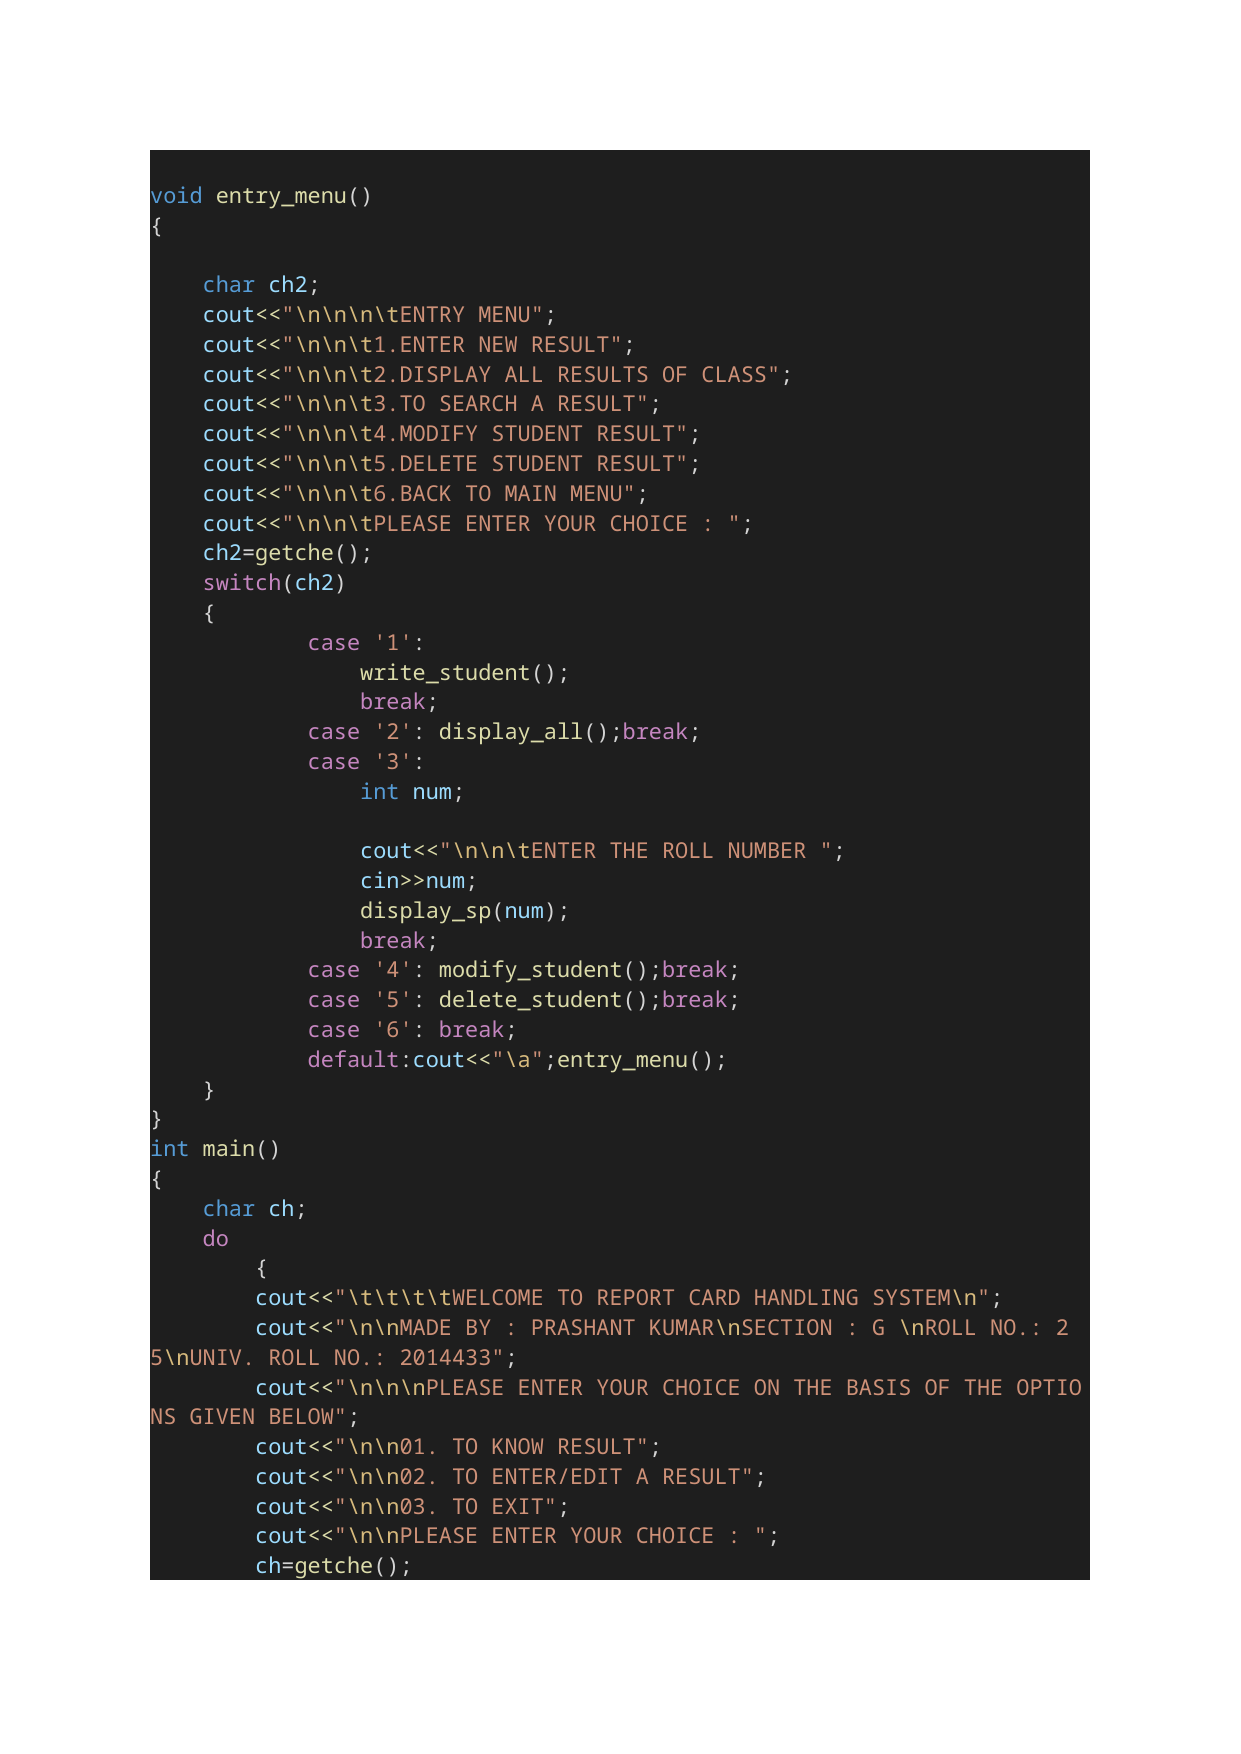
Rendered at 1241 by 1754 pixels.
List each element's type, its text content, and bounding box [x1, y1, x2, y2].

text cout<<"\n\n\t2.DISPLAY ALL RESULTS OF CLASS"; [150, 358, 1090, 388]
text case '4': modify_student();break; [150, 954, 1090, 984]
text } [150, 1103, 1090, 1133]
text cout<<"\t\t\t\tWELCOME TO REPORT CARD HANDLING SYSTEM\n"; [150, 1282, 1090, 1312]
text int num; [150, 776, 1090, 805]
text write_student(); [150, 656, 1090, 686]
text { [150, 1252, 1090, 1282]
text display_sp(num); [150, 895, 1090, 924]
text cout<<"\n\n02. TO ENTER/EDIT A RESULT"; [150, 1461, 1090, 1491]
text case '5': delete_student();break; [150, 984, 1090, 1014]
text do [150, 1222, 1090, 1252]
text ch2=getche(); [150, 537, 1090, 567]
text case '1': [150, 627, 1090, 656]
text cout<<"\n\n\t3.TO SEARCH A RESULT"; [150, 388, 1090, 418]
text cout<<"\n\n01. TO KNOW RESULT"; [150, 1431, 1090, 1461]
text } [150, 1073, 1090, 1103]
text cout<<"\n\n\tENTER THE ROLL NUMBER "; [150, 835, 1090, 865]
text cout<<"\n\n\t4.MODIFY STUDENT RESULT"; [150, 418, 1090, 448]
text char ch2; [150, 269, 1090, 299]
text cout<<"\n\n\t1.ENTER NEW RESULT"; [150, 329, 1090, 358]
text break; [150, 686, 1090, 716]
text cout<<"\n\n\t5.DELETE STUDENT RESULT"; [150, 448, 1090, 478]
text cout<<"\n\n\n\tENTRY MENU"; [150, 299, 1090, 329]
text cout<<"\n\nMADE BY : PRASHANT KUMAR\nSECTION : G \nROLL NO.: 25\nUNIV. ROLL NO.: 2014433"; [150, 1312, 1090, 1371]
text default:cout<<"\a";entry_menu(); [150, 1044, 1090, 1073]
text cin>>num; [150, 865, 1090, 895]
text cout<<"\n\nPLEASE ENTER YOUR CHOICE : "; [150, 1520, 1090, 1550]
text switch(ch2) [150, 567, 1090, 597]
text void entry_menu() [150, 180, 1090, 209]
text int main() [150, 1133, 1090, 1163]
text char ch; [150, 1193, 1090, 1222]
text case '2': display_all();break; [150, 716, 1090, 746]
text case '3': [150, 746, 1090, 776]
text case '6': break; [150, 1014, 1090, 1044]
text cout<<"\n\n\tPLEASE ENTER YOUR CHOICE : "; [150, 507, 1090, 537]
text { [150, 1163, 1090, 1193]
text { [150, 209, 1090, 239]
text break; [150, 924, 1090, 954]
text { [150, 597, 1090, 627]
text cout<<"\n\n03. TO EXIT"; [150, 1491, 1090, 1520]
text cout<<"\n\n\nPLEASE ENTER YOUR CHOICE ON THE BASIS OF THE OPTIONS GIVEN BELOW"; [150, 1371, 1090, 1431]
text ch=getche(); [150, 1550, 1090, 1580]
text cout<<"\n\n\t6.BACK TO MAIN MENU"; [150, 478, 1090, 507]
